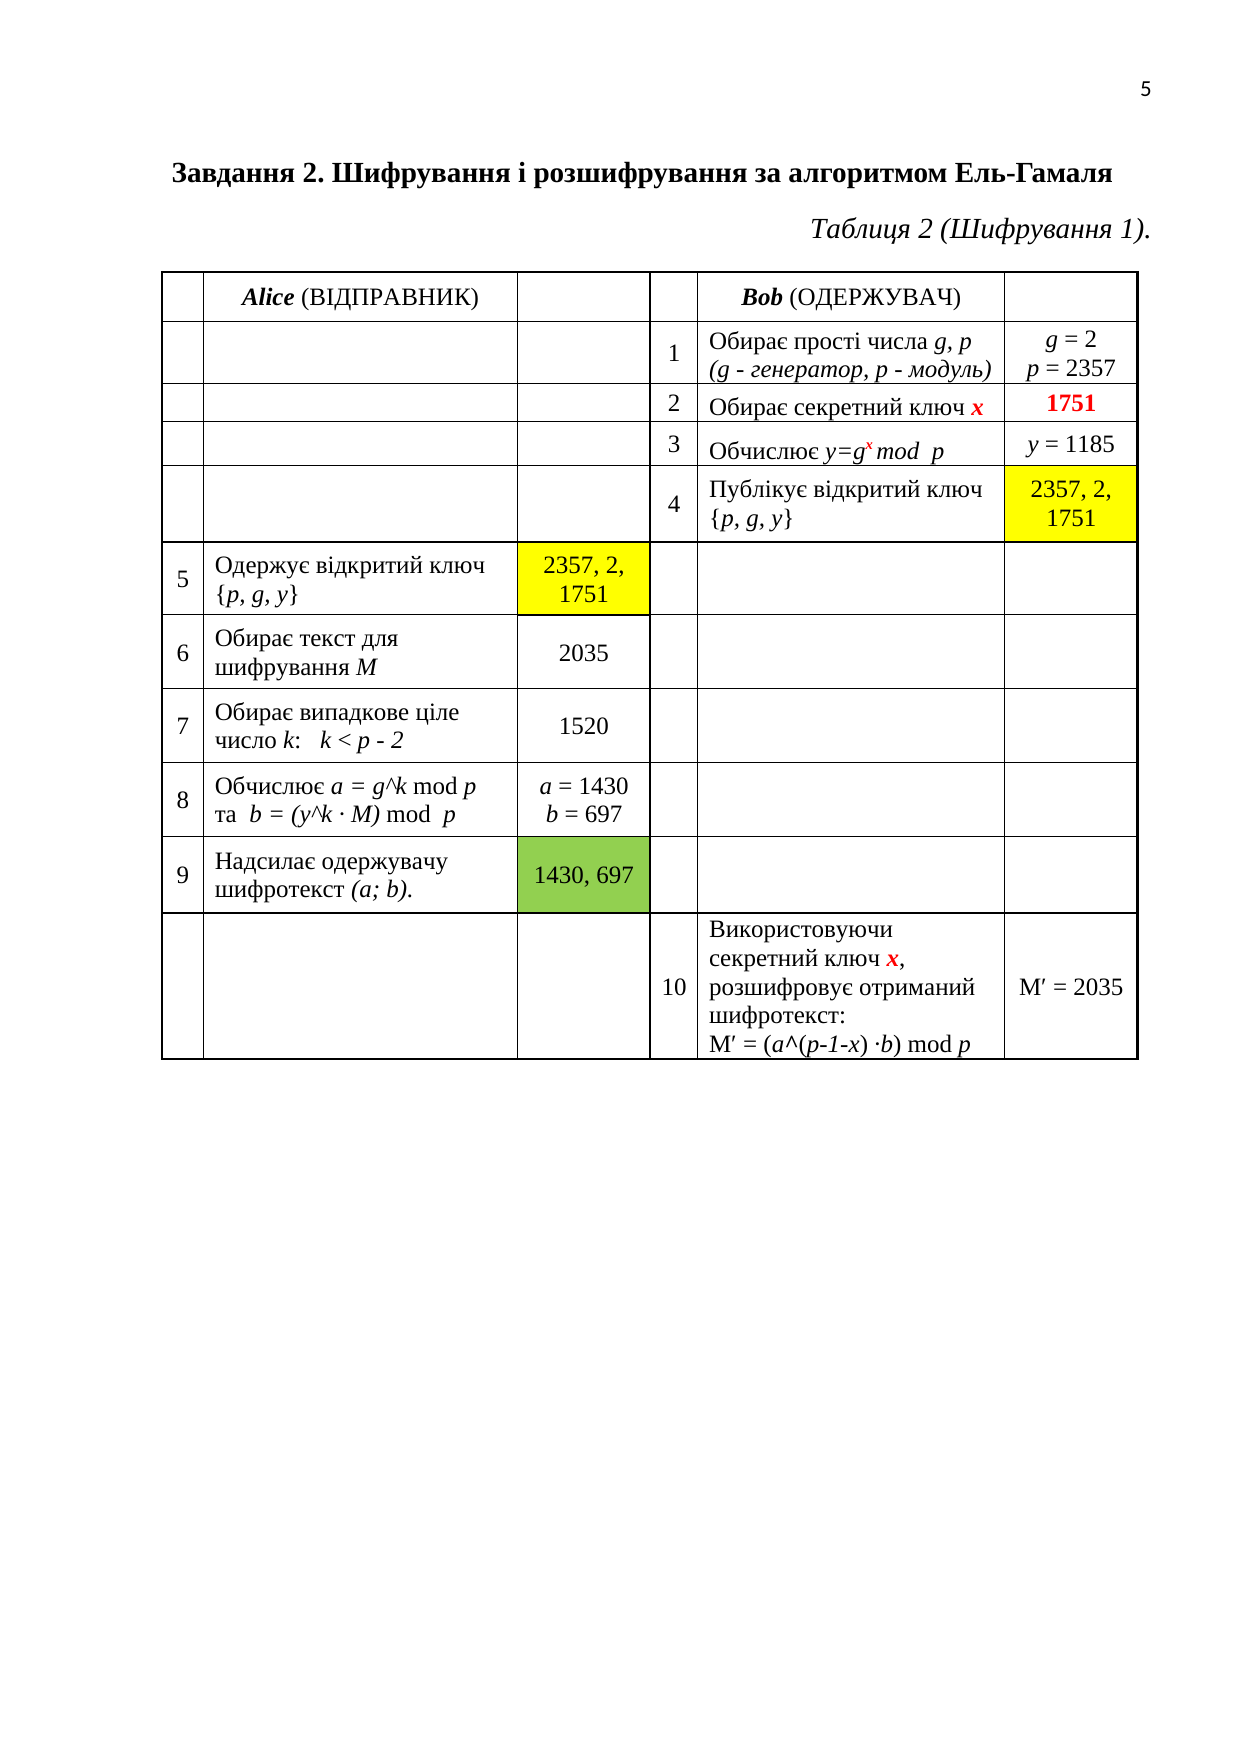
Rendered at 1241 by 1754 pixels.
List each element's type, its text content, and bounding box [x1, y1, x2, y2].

table_cell [204, 422, 517, 464]
table_cell Обчислює a = g^k mod p та b = (y^k ∙ M) mod p [204, 763, 517, 836]
table_cell [1005, 543, 1136, 614]
table_cell [651, 543, 697, 614]
table_cell 2 [651, 384, 697, 421]
table_cell 7 [163, 689, 203, 762]
table_cell [651, 615, 697, 688]
table_header [651, 273, 697, 321]
table_cell 4 [651, 466, 697, 541]
table_cell [163, 466, 203, 541]
table_cell 2035 [518, 616, 649, 688]
table_cell [163, 384, 203, 421]
table_cell Обирає прості числа g, p (g - генератор, p - модуль) [698, 322, 1004, 383]
table_cell 9 [163, 837, 203, 912]
table_cell [1005, 615, 1136, 688]
table_cell g = 2 p = 2357 [1005, 322, 1136, 383]
table_cell 2357, 2, 1751 [518, 543, 649, 614]
table_cell 1751 [1005, 384, 1136, 421]
table_header [163, 273, 203, 321]
table_cell [518, 914, 649, 1058]
table_cell M′ = 2035 [1005, 914, 1136, 1058]
table_cell [163, 914, 203, 1058]
table_cell [651, 689, 697, 762]
text Таблиця 2 (Шифрування 1). [148, 211, 1152, 245]
table_cell 5 [163, 543, 203, 614]
table_header Alice (ВІДПРАВНИК) [204, 273, 517, 321]
table_header Bob (ОДЕРЖУВАЧ) [698, 273, 1004, 321]
table_cell Одержує відкритий ключ {p, g, y} [204, 543, 517, 614]
table_cell y = 1185 [1005, 422, 1136, 464]
table_cell 2357, 2, 1751 [1005, 466, 1136, 541]
table_cell [204, 914, 517, 1058]
table_cell [1005, 763, 1136, 836]
table_cell [698, 543, 1004, 614]
table_cell 3 [651, 422, 697, 464]
table_cell [518, 384, 649, 421]
table_cell [204, 322, 517, 383]
table_cell [698, 837, 1004, 912]
table_cell Обирає секретний ключ x [698, 384, 1004, 421]
table_cell 1430, 697 [518, 837, 649, 912]
table_cell [698, 615, 1004, 688]
table_cell Надсилає одержувачу шифротекст (a; b). [204, 837, 517, 912]
table_cell [163, 322, 203, 383]
table_header [518, 273, 649, 321]
table_cell Обчислює y=gx mod p [698, 422, 1004, 464]
table_cell [1005, 837, 1136, 912]
table_cell 1 [651, 322, 697, 383]
table_cell 1520 [518, 689, 649, 762]
table_cell Публікує відкритий ключ {p, g, y} [698, 466, 1004, 541]
table_cell [1005, 689, 1136, 762]
table_cell [204, 384, 517, 421]
table_cell [518, 322, 649, 383]
table_cell 8 [163, 763, 203, 836]
table_cell [204, 466, 517, 541]
table_header [1005, 273, 1136, 321]
table_cell Використовуючи секретний ключ x, розшифровує отриманий шифротекст: M′ = (a^(p-1-x) ∙b) mod p [698, 914, 1004, 1058]
table_cell [698, 763, 1004, 836]
table_cell [698, 689, 1004, 762]
subtitle Завдання 2. Шифрування і розшифрування за алгоритмом Ель-Гамаля [74, 155, 1152, 188]
table_cell 6 [163, 615, 203, 688]
table_cell [651, 837, 697, 912]
table_cell 10 [651, 914, 697, 1058]
table_cell [651, 763, 697, 836]
table_cell [518, 466, 649, 541]
table_cell [518, 422, 649, 464]
table_cell Обирає текст для шифрування M [204, 615, 517, 688]
table_cell a = 1430 b = 697 [518, 763, 649, 836]
table_cell [163, 422, 203, 464]
table_cell Обирає випадкове ціле число k: k < p - 2 [204, 689, 517, 762]
